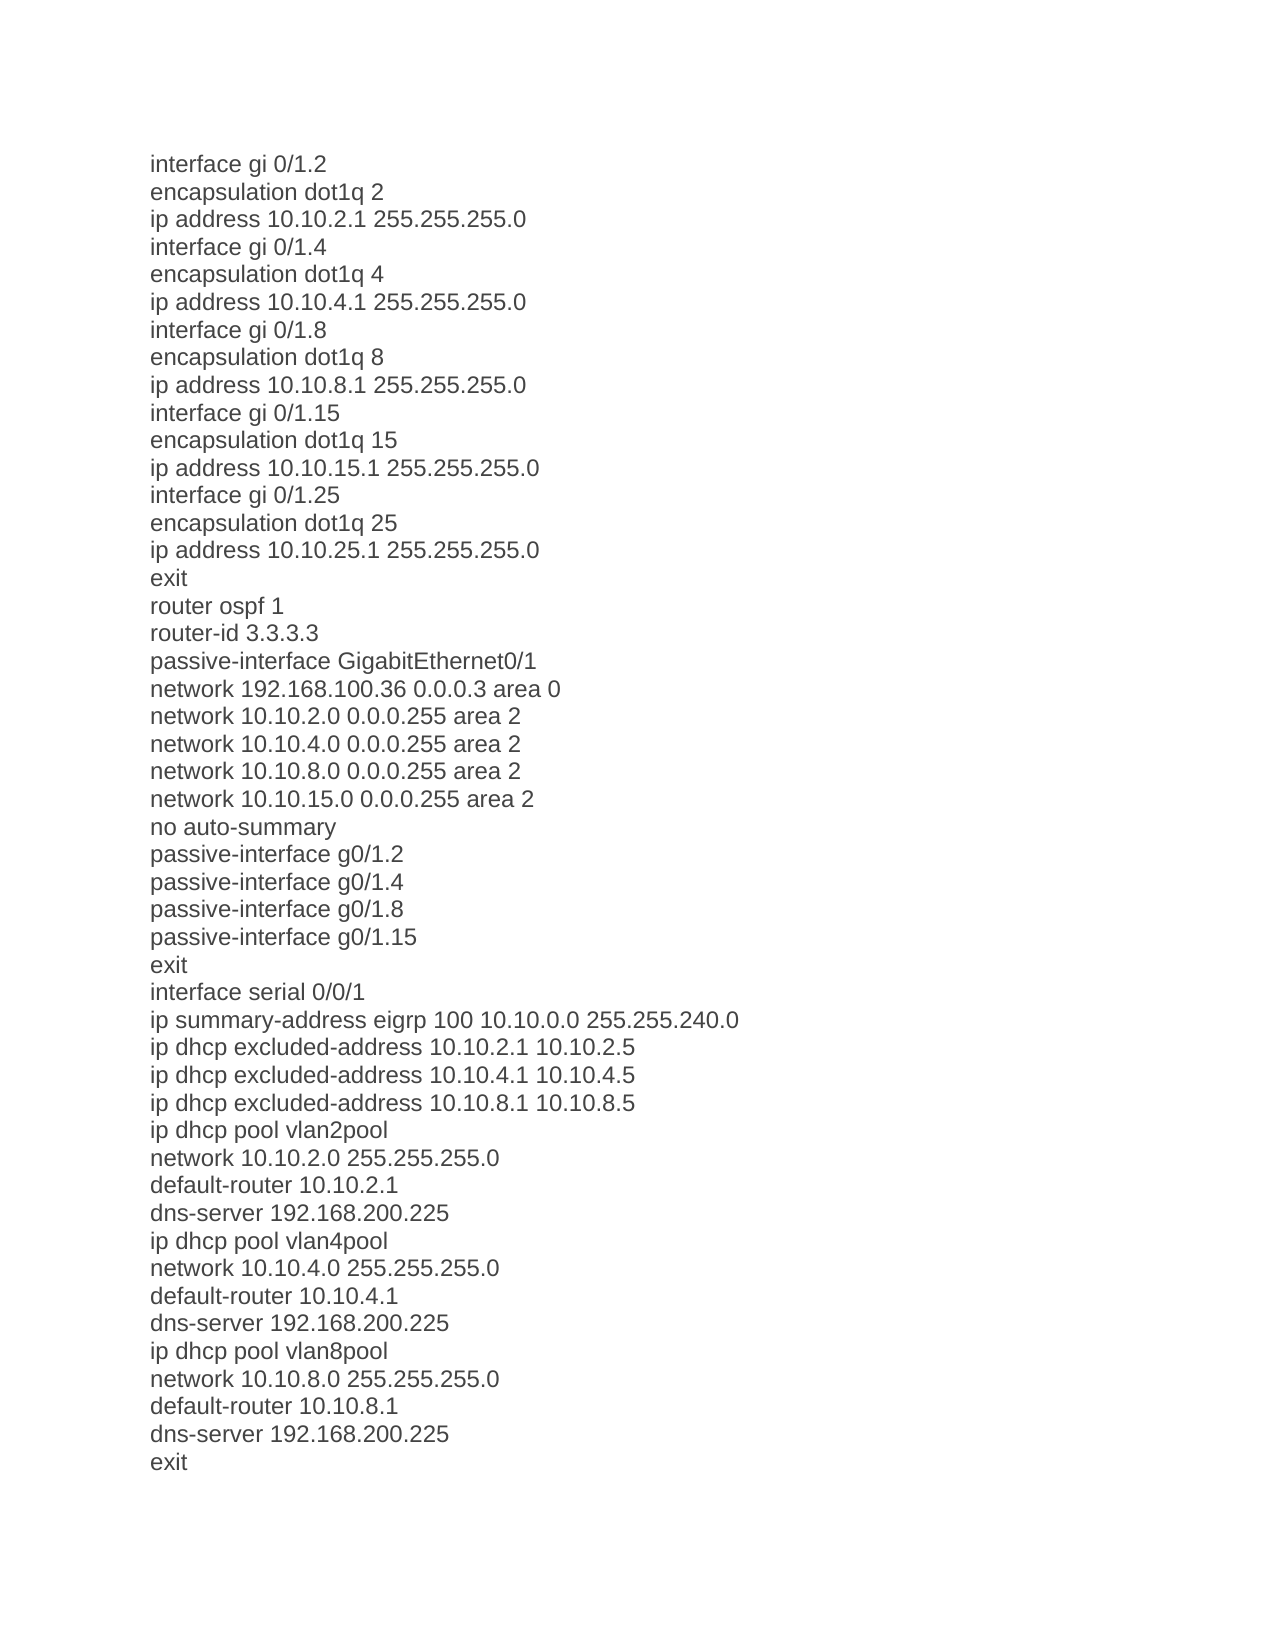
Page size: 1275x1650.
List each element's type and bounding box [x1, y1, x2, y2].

text [150, 150, 1125, 1475]
